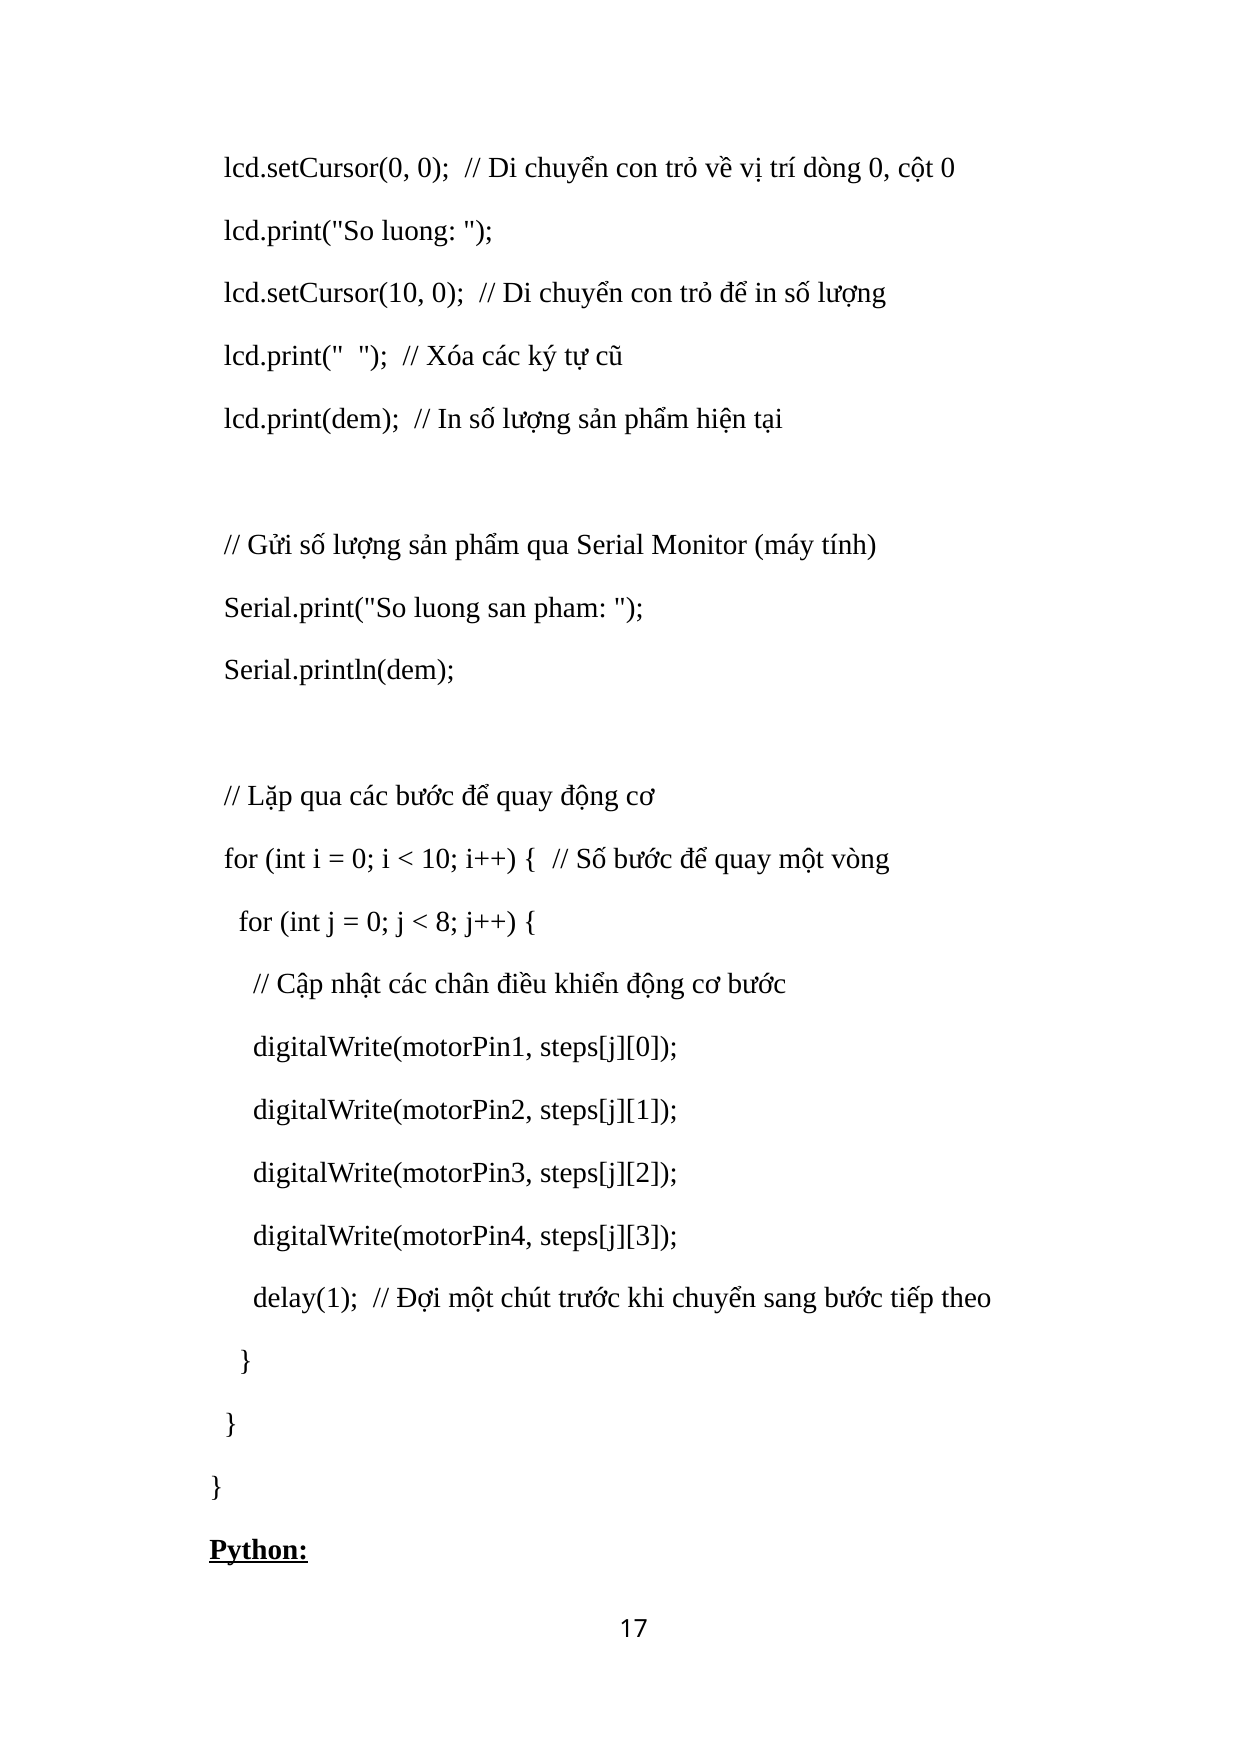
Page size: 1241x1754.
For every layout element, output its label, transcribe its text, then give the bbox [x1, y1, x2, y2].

text lcd.setCursor(0, 0); // Di chuyển con trỏ về vị trí dòng 0, cột 0 [150, 150, 1104, 183]
text // Cập nhật các chân điều khiển động cơ bước [150, 967, 1104, 1000]
text digitalWrite(motorPin3, steps[j][2]); [150, 1155, 1104, 1188]
text lcd.print(dem); // In số lượng sản phẩm hiện tại [150, 401, 1104, 435]
text lcd.print(" "); // Xóa các ký tự cũ [150, 338, 1104, 372]
text lcd.setCursor(10, 0); // Di chuyển con trỏ để in số lượng [150, 276, 1104, 309]
text Serial.print("So luong san pham: "); [150, 590, 1104, 623]
text digitalWrite(motorPin1, steps[j][0]); [150, 1029, 1104, 1063]
text Python: [150, 1532, 1104, 1565]
text digitalWrite(motorPin4, steps[j][3]); [150, 1218, 1104, 1251]
text // Gửi số lượng sản phẩm qua Serial Monitor (máy tính) [150, 527, 1104, 560]
text for (int i = 0; i < 10; i++) { // Số bước để quay một vòng [150, 841, 1104, 874]
text } [150, 1343, 1104, 1377]
text // Lặp qua các bước để quay động cơ [150, 778, 1104, 812]
text for (int j = 0; j < 8; j++) { [150, 904, 1104, 937]
text digitalWrite(motorPin2, steps[j][1]); [150, 1092, 1104, 1126]
text delay(1); // Đợi một chút trước khi chuyển sang bước tiếp theo [150, 1281, 1104, 1314]
text Serial.println(dem); [150, 652, 1104, 686]
text } [150, 1469, 1104, 1503]
text lcd.print("So luong: "); [150, 213, 1104, 246]
text } [150, 1406, 1104, 1440]
